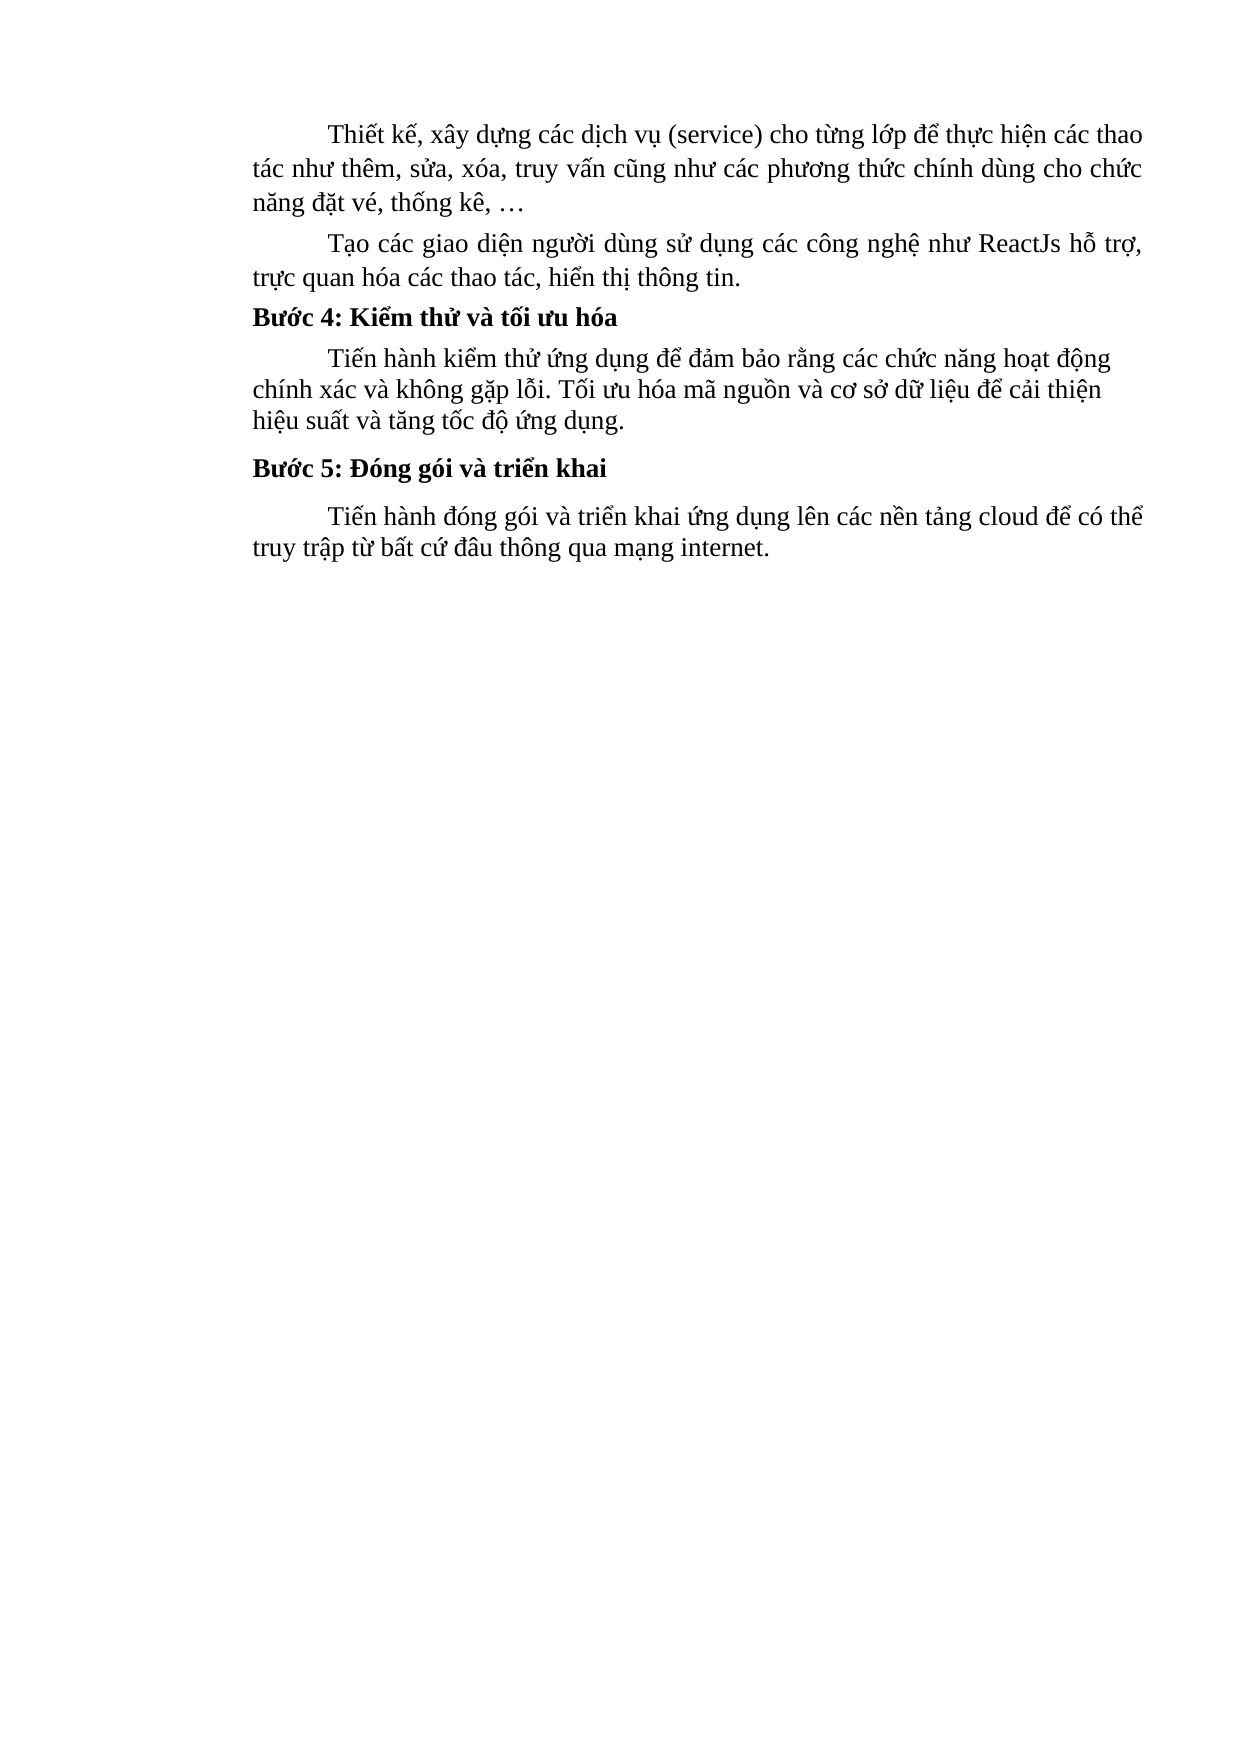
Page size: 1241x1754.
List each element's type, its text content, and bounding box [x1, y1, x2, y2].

text Tiến hành kiểm thử ứng dụng để đảm bảo rằng các chức năng hoạt động chính xác và không gặp lỗi. Tối ưu hóa mã nguồn và cơ sở dữ liệu để cải thiện hiệu suất và tăng tốc độ ứng dụng. [252, 342, 1144, 435]
text Bước 4: Kiểm thử và tối ưu hóa [177, 301, 1144, 333]
text Bước 5: Đóng gói và triển khai [252, 452, 1144, 483]
text Thiết kế, xây dựng các dịch vụ (service) cho từng lớp để thực hiện các thao tác như thêm, sửa, xóa, truy vấn cũng như các phương thức chính dùng cho chức năng đặt vé, thống kê, … [252, 118, 1144, 218]
text Tiến hành đóng gói và triển khai ứng dụng lên các nền tảng cloud để có thể truy trập từ bất cứ đâu thông qua mạng internet. [252, 500, 1144, 562]
text Tạo các giao diện người dùng sử dụng các công nghệ như ReactJs hỗ trợ, trực quan hóa các thao tác, hiển thị thông tin. [252, 227, 1144, 292]
